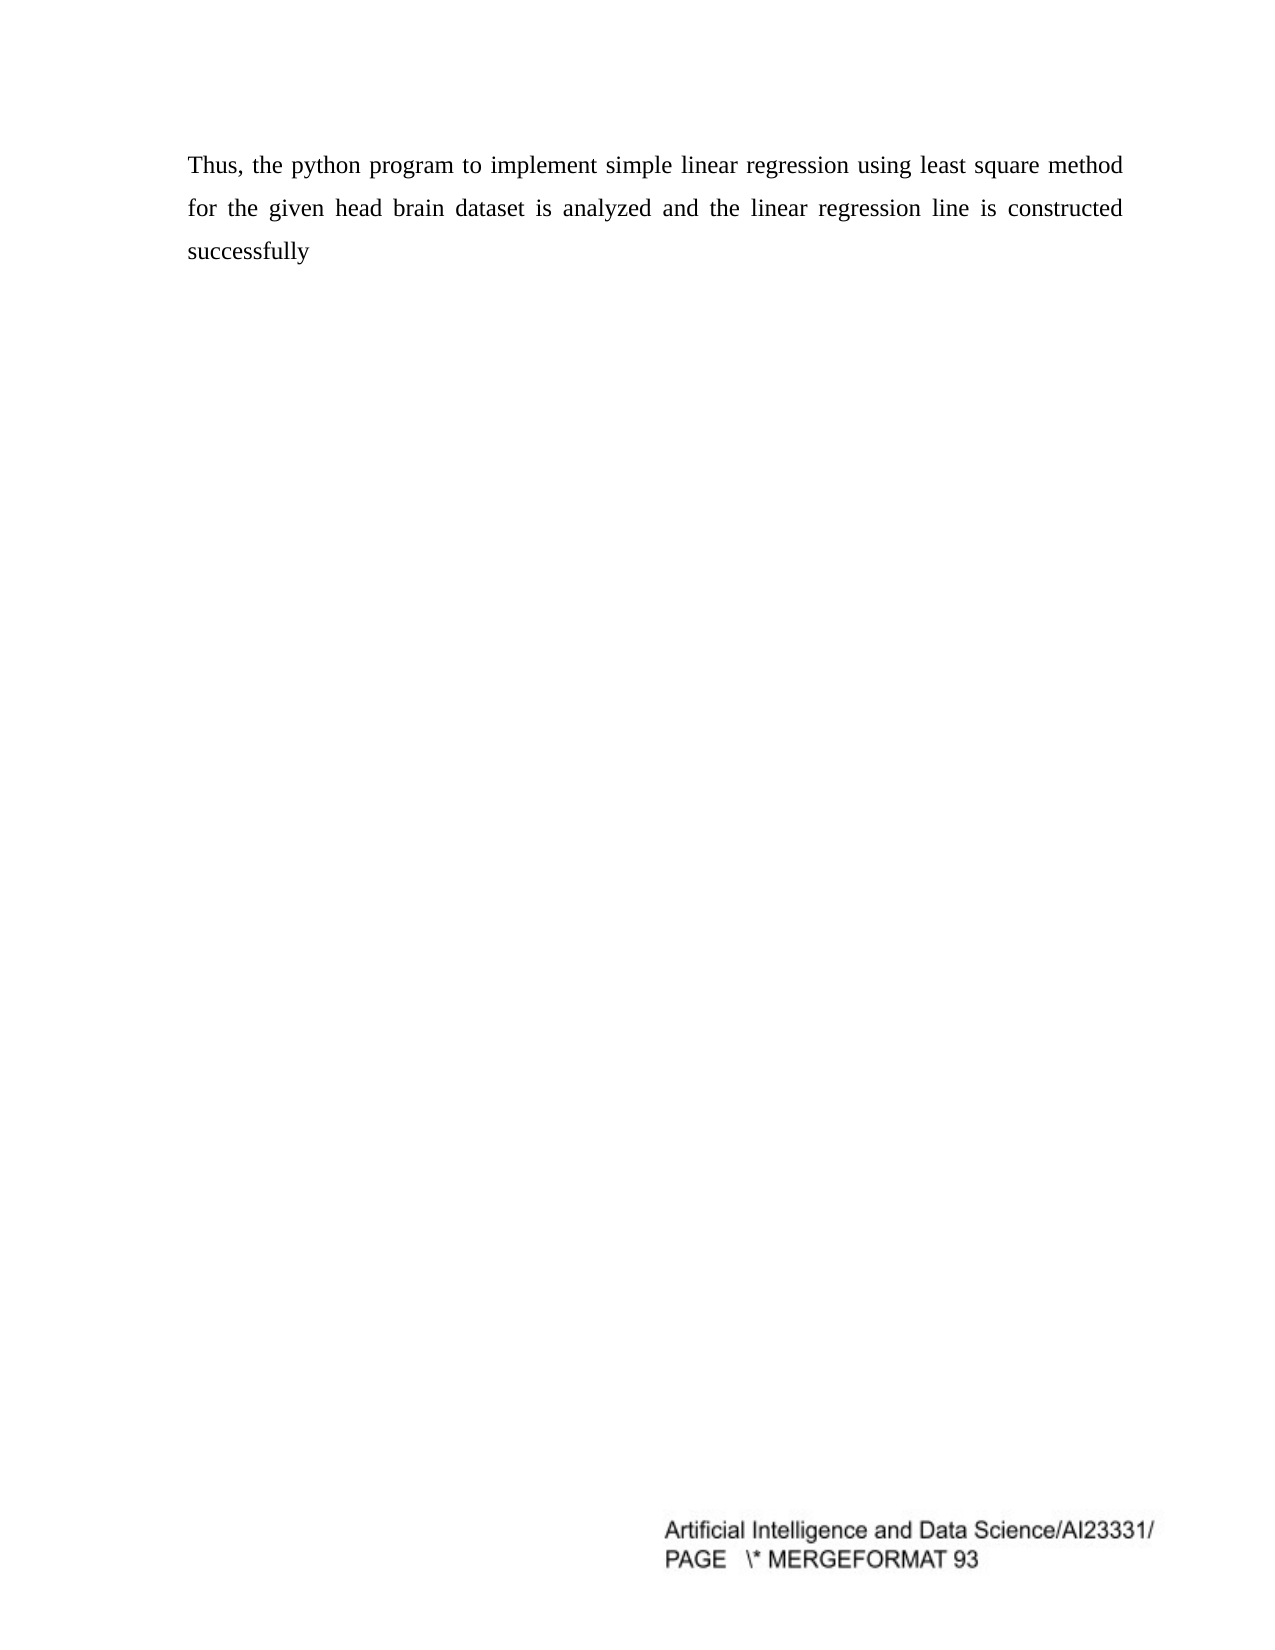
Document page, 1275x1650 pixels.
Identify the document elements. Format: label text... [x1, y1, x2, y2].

text Thus, the python program to implement simple linear regression using least square method for the given head brain dataset is analyzed and the linear regression line is constructed successfully [187, 150, 1125, 265]
picture [651, 1509, 1205, 1585]
